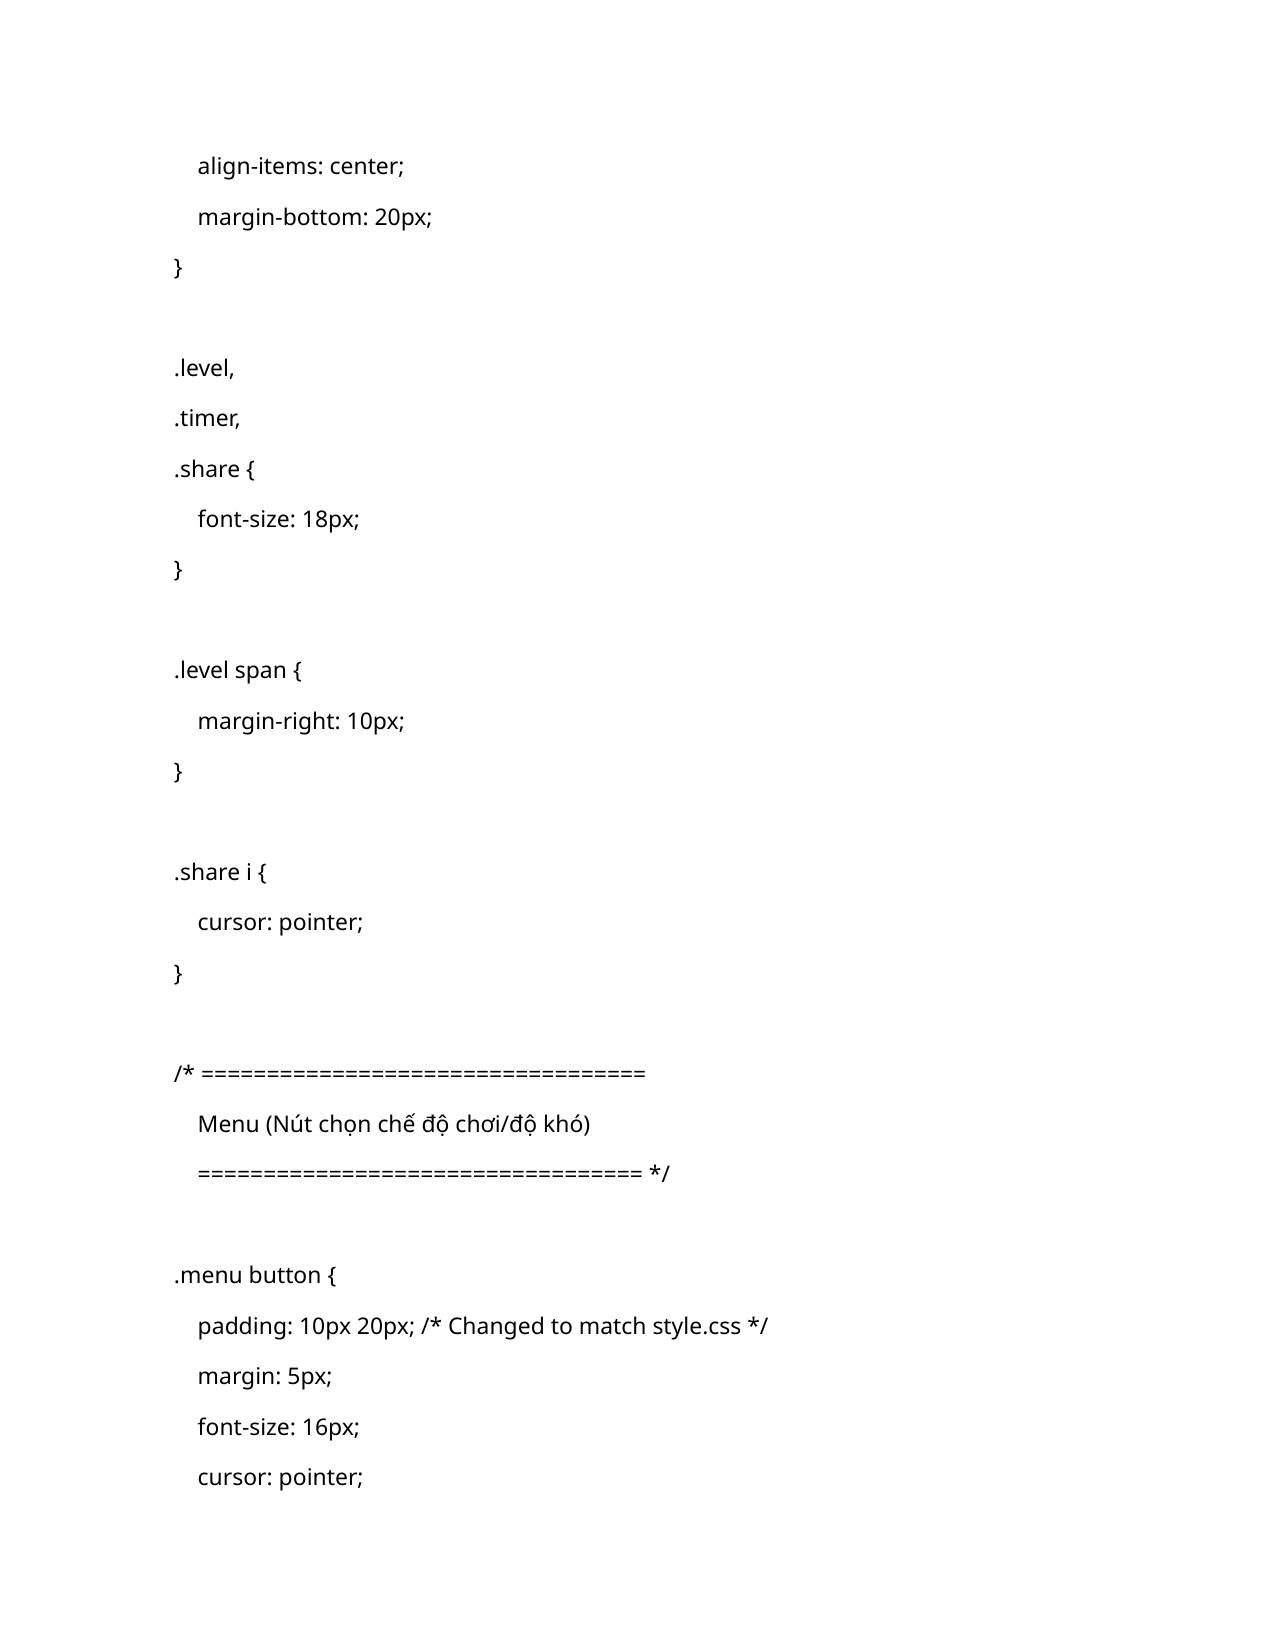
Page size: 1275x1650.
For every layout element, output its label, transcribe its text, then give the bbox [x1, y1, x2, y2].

text } [150, 755, 1125, 786]
text margin-right: 10px; [150, 704, 1125, 736]
text padding: 10px 20px; /* Changed to match style.css */ [150, 1309, 1125, 1341]
text font-size: 16px; [150, 1410, 1125, 1442]
text .level, [150, 352, 1125, 383]
text cursor: pointer; [150, 906, 1125, 937]
text .menu button { [150, 1259, 1125, 1290]
text } [150, 251, 1125, 282]
text margin-bottom: 20px; [150, 200, 1125, 232]
text cursor: pointer; [150, 1461, 1125, 1492]
text ================================== */ [150, 1158, 1125, 1189]
text .share { [150, 452, 1125, 484]
text .timer, [150, 402, 1125, 433]
text font-size: 18px; [150, 503, 1125, 534]
text margin: 5px; [150, 1360, 1125, 1391]
text Menu (Nút chọn chế độ chơi/độ khó) [150, 1108, 1125, 1139]
text /* ================================== [150, 1057, 1125, 1089]
text } [150, 957, 1125, 988]
text .share i { [150, 856, 1125, 887]
text align-items: center; [150, 150, 1125, 181]
text .level span { [150, 654, 1125, 685]
text } [150, 553, 1125, 584]
